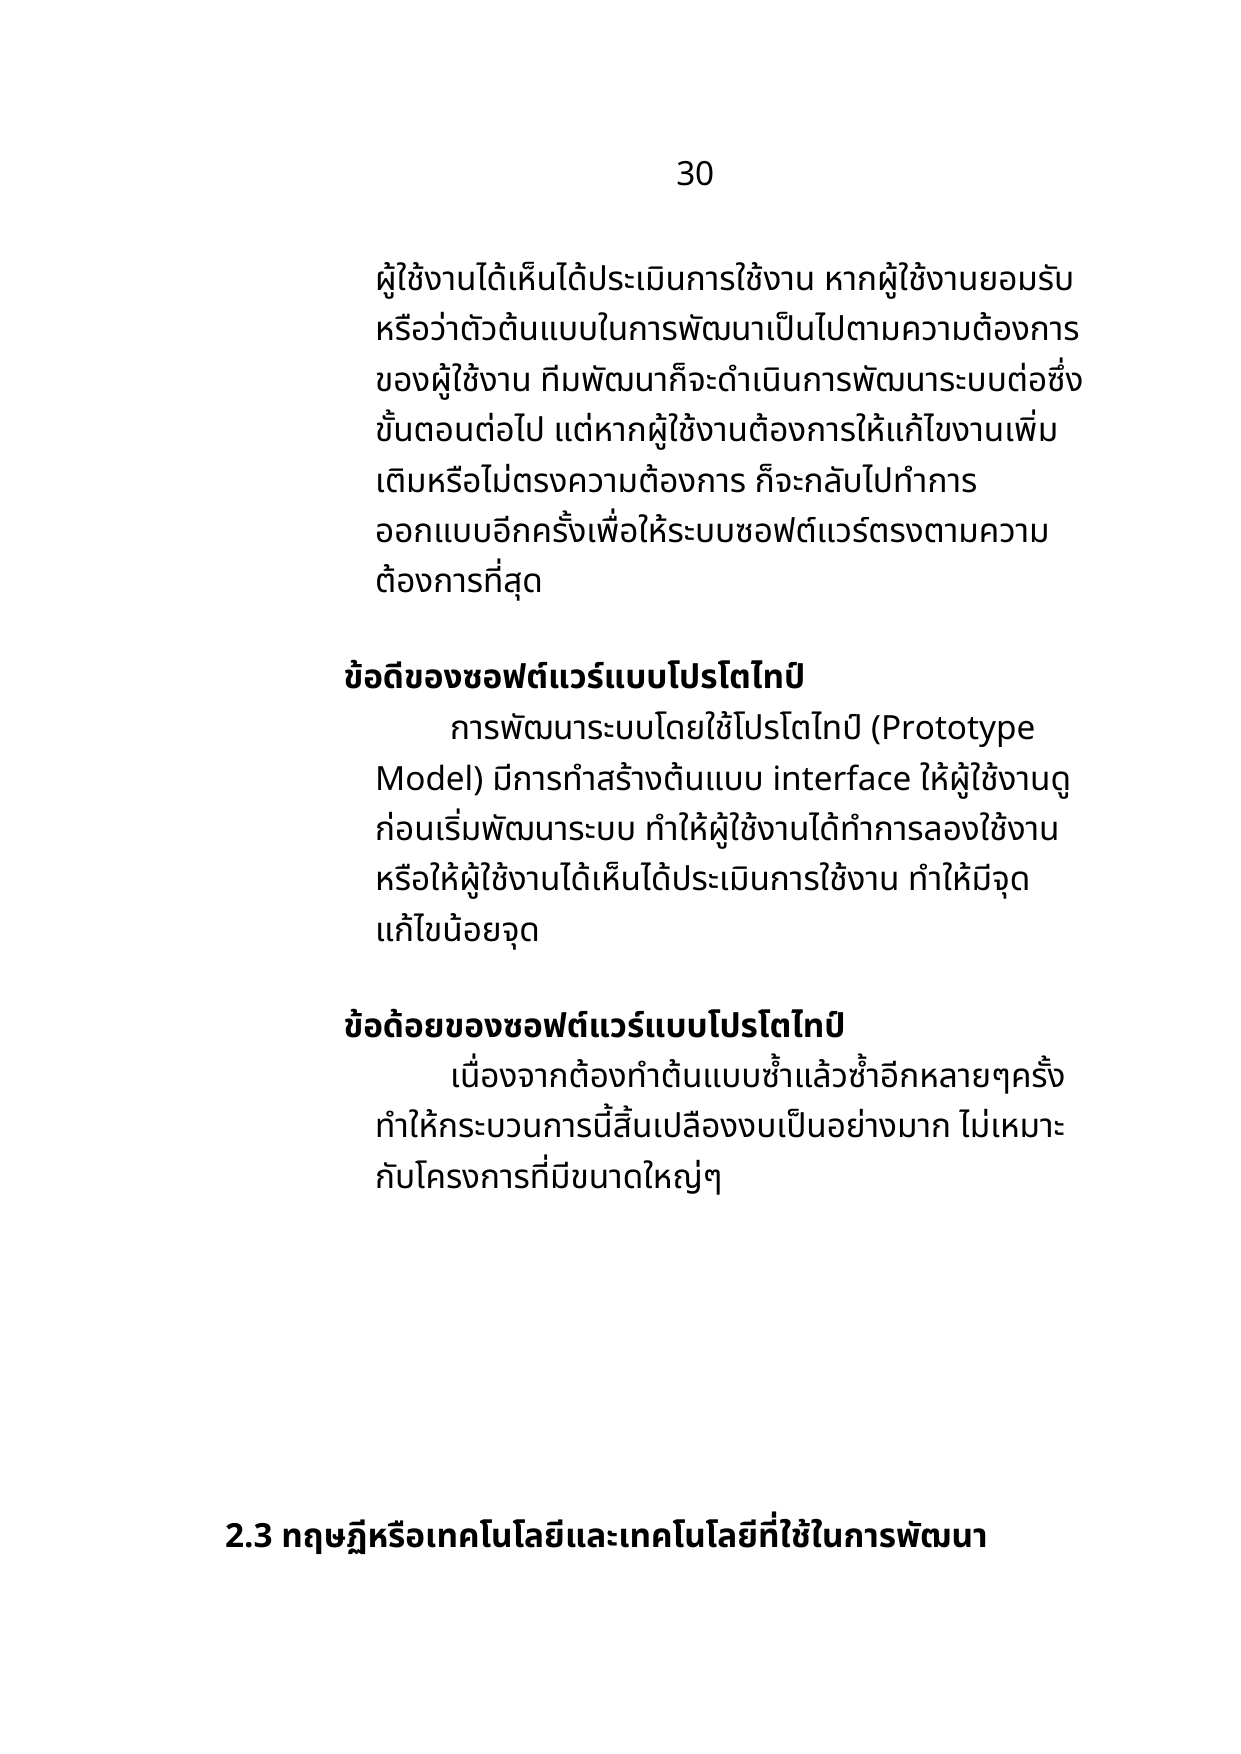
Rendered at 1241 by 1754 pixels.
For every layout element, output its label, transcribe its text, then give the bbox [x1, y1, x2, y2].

text 2.3 ทฤษฏีหรือเทคโนโลยีและเทคโนโลยีที่ใช้ในการพัฒนา [225, 1511, 1090, 1562]
text ข้อดีของซอฟต์แวร์แบบโปรโตไทป์ [225, 653, 1090, 704]
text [375, 255, 1090, 608]
text การพัฒนาระบบโดยใช้โปรโตไทป์ (Prototype Model) มีการทำสร้างต้นแบบ interface ให้ผู้ใช้งานดูก่อนเริ่มพัฒนาระบบ ทำให้ผู้ใช้งานได้ทำการลองใช้งานหรือให้ผู้ใช้งานได้เห็นได้ประเมินการใช้งาน ทำให้มีจุดแก้ไขน้อยจุด [375, 704, 1090, 956]
text ข้อด้อยของซอฟต์แวร์แบบโปรโตไทป์ [300, 1002, 1090, 1052]
text เนื่องจากต้องทำต้นแบบซ้ำแล้วซ้ำอีกหลายๆครั้งทำให้กระบวนการนี้สิ้นเปลืองงบเป็นอย่างมาก ไม่เหมาะกับโครงการที่มีขนาดใหญ่ๆ [375, 1052, 1090, 1203]
